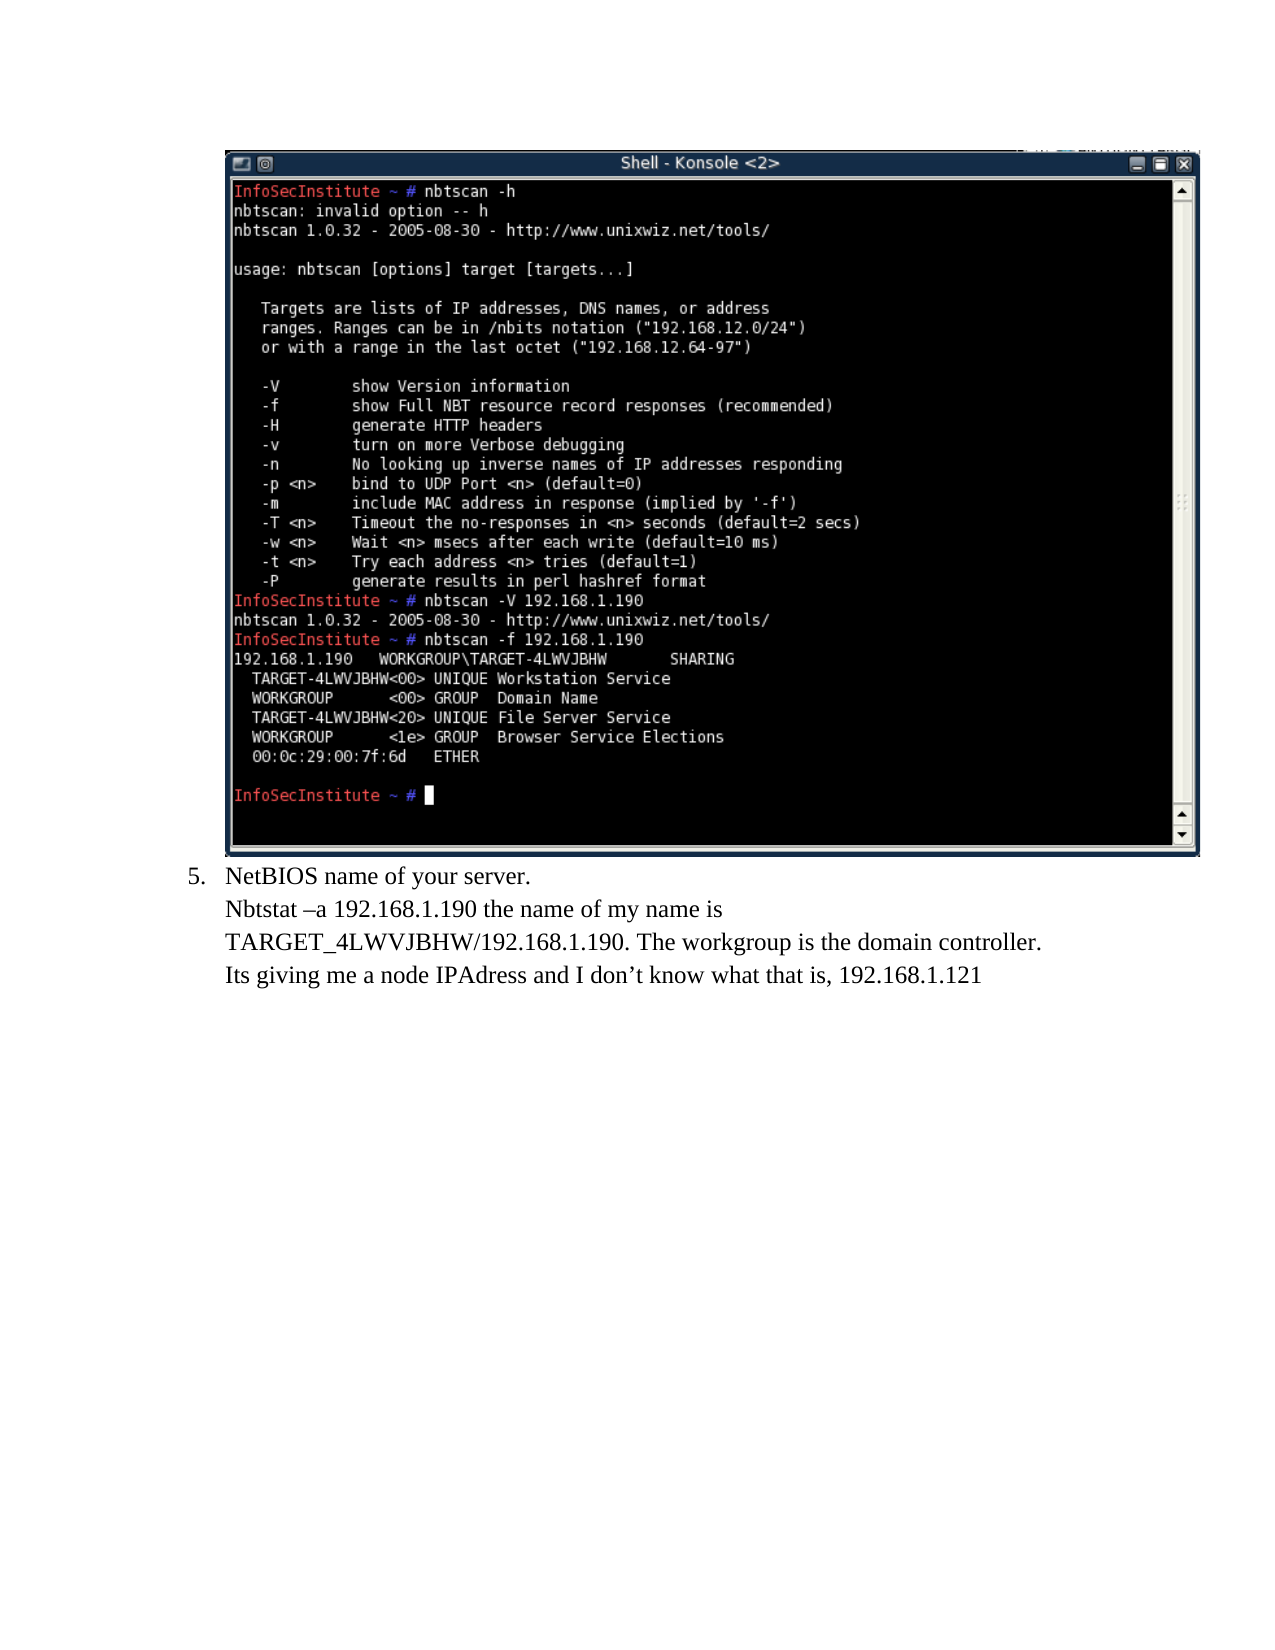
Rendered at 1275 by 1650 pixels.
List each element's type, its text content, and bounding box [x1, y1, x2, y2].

list Nbtstat –a 192.168.1.190 the name of my name is TARGET_4LWVJBHW/192.168.1.190. The workgroup is the domain controller. [225, 894, 1125, 956]
list Its giving me a node IPAdress and I don’t know what that is, 192.168.1.121 [225, 960, 1125, 989]
picture [225, 150, 1200, 857]
list NetBIOS name of your server. [187, 861, 1125, 889]
